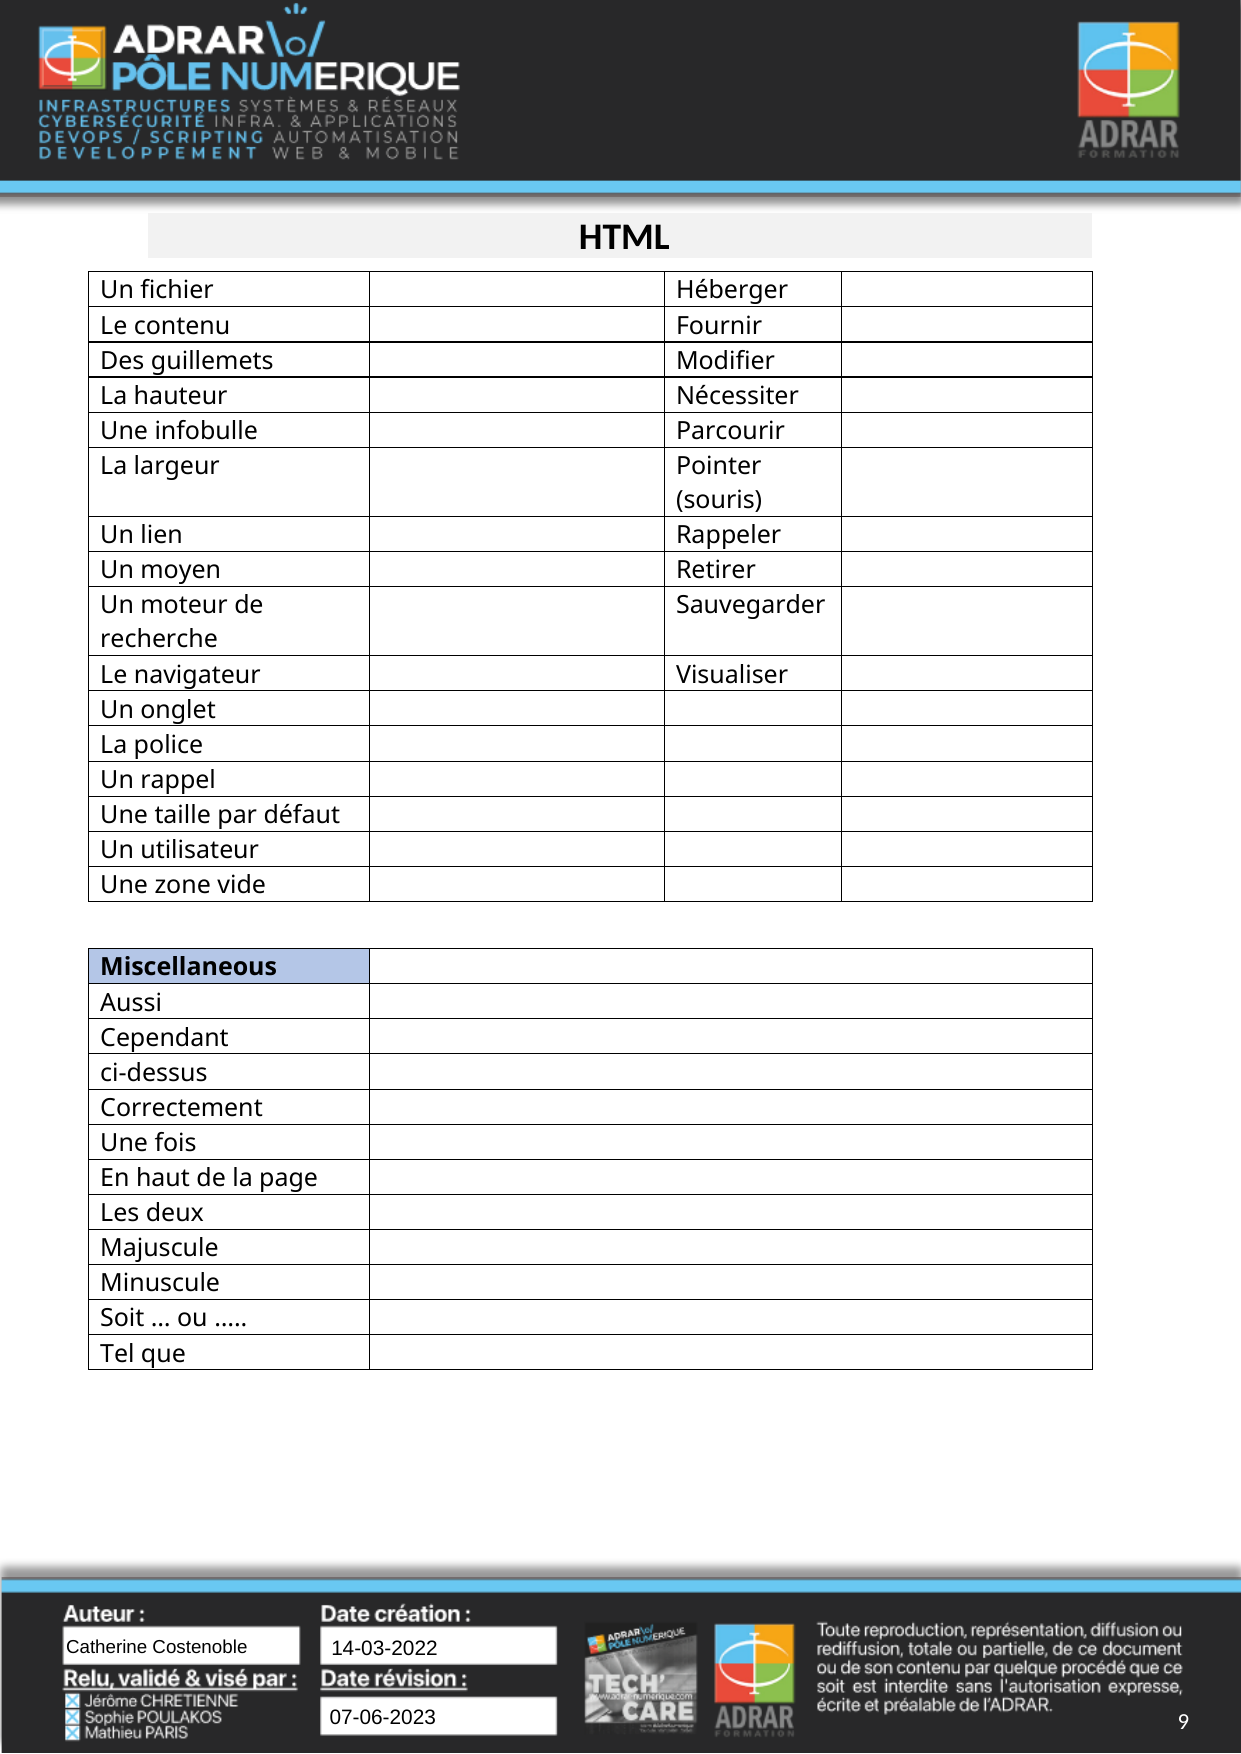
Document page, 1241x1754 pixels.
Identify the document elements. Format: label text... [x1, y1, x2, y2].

table_cell Majuscule [89, 1230, 369, 1264]
table_cell [370, 343, 664, 376]
table_cell [842, 691, 1092, 725]
table_cell [370, 552, 664, 586]
table_cell [370, 726, 664, 761]
table_cell [842, 343, 1092, 376]
table_cell Une zone vide [89, 867, 369, 901]
table_cell Une infobulle [89, 413, 369, 447]
table_cell [842, 726, 1092, 761]
table_cell Cependant [89, 1019, 369, 1053]
table_cell [370, 378, 664, 412]
table_cell [665, 797, 841, 831]
table_cell Aussi [89, 984, 369, 1018]
table_cell [665, 867, 841, 901]
table_cell [370, 1125, 1092, 1159]
table_cell [370, 1054, 1092, 1088]
table_cell [370, 448, 664, 516]
table_cell ci-dessus [89, 1054, 369, 1088]
table_cell [370, 587, 664, 655]
table_cell [842, 378, 1092, 412]
table_cell Un rappel [89, 762, 369, 796]
table_cell Une taille par défaut [89, 797, 369, 831]
table_cell [370, 1090, 1092, 1123]
table_cell [842, 448, 1092, 516]
table_cell [842, 867, 1092, 901]
table_cell Un utilisateur [89, 832, 369, 866]
table_cell [370, 867, 664, 901]
table_cell Pointer (souris) [665, 448, 841, 516]
table_cell [370, 517, 664, 551]
table_cell Retirer [665, 552, 841, 586]
table_cell [842, 272, 1092, 306]
table_cell [370, 762, 664, 796]
table_cell Un lien [89, 517, 369, 551]
table_cell [370, 272, 664, 306]
table_cell Les deux [89, 1195, 369, 1229]
table_cell Fournir [665, 307, 841, 341]
table_cell [370, 656, 664, 690]
picture [0, 0, 1241, 197]
table_cell Le navigateur [89, 656, 369, 690]
table_cell [370, 1265, 1092, 1299]
table_cell En haut de la page [89, 1160, 369, 1194]
table_cell [370, 1019, 1092, 1053]
table_cell Une fois [89, 1125, 369, 1159]
table_cell Sauvegarder [665, 587, 841, 655]
table_cell [665, 726, 841, 761]
table_cell [370, 1195, 1092, 1229]
table_cell Tel que [89, 1335, 369, 1369]
table_cell Héberger [665, 272, 841, 306]
table_cell La police [89, 726, 369, 761]
table_cell [842, 413, 1092, 447]
table_cell [842, 797, 1092, 831]
table_cell [665, 762, 841, 796]
table_cell Rappeler [665, 517, 841, 551]
table_cell [665, 691, 841, 725]
table_cell [370, 307, 664, 341]
table_cell Nécessiter [665, 378, 841, 412]
table_cell [370, 984, 1092, 1018]
table_cell [370, 832, 664, 866]
table_cell [370, 797, 664, 831]
table_cell [370, 1335, 1092, 1369]
table_cell Soit … ou ….. [89, 1300, 369, 1334]
table_cell Parcourir [665, 413, 841, 447]
table_cell [370, 1300, 1092, 1334]
table_cell Visualiser [665, 656, 841, 690]
table_cell Un moteur de recherche [89, 587, 369, 655]
table_cell [842, 762, 1092, 796]
table_cell Un fichier [89, 272, 369, 306]
table_cell Des guillemets [89, 343, 369, 376]
table_cell Le contenu [89, 307, 369, 341]
table_cell [842, 307, 1092, 341]
table_header Miscellaneous [89, 949, 369, 983]
table_cell La hauteur [89, 378, 369, 412]
table_header [370, 949, 1092, 983]
table_cell Modifier [665, 343, 841, 376]
table_cell Correctement [89, 1090, 369, 1123]
table_cell [842, 552, 1092, 586]
table_cell [370, 413, 664, 447]
table_cell [370, 1160, 1092, 1194]
table_cell [842, 517, 1092, 551]
table_cell [842, 587, 1092, 655]
table_cell La largeur [89, 448, 369, 516]
table_cell [665, 832, 841, 866]
table_cell [370, 691, 664, 725]
table_cell [842, 832, 1092, 866]
table_cell [842, 656, 1092, 690]
table_cell [370, 1230, 1092, 1264]
table_cell Un moyen [89, 552, 369, 586]
table_cell Minuscule [89, 1265, 369, 1299]
picture [1, 1577, 1241, 1753]
table_cell Un onglet [89, 691, 369, 725]
